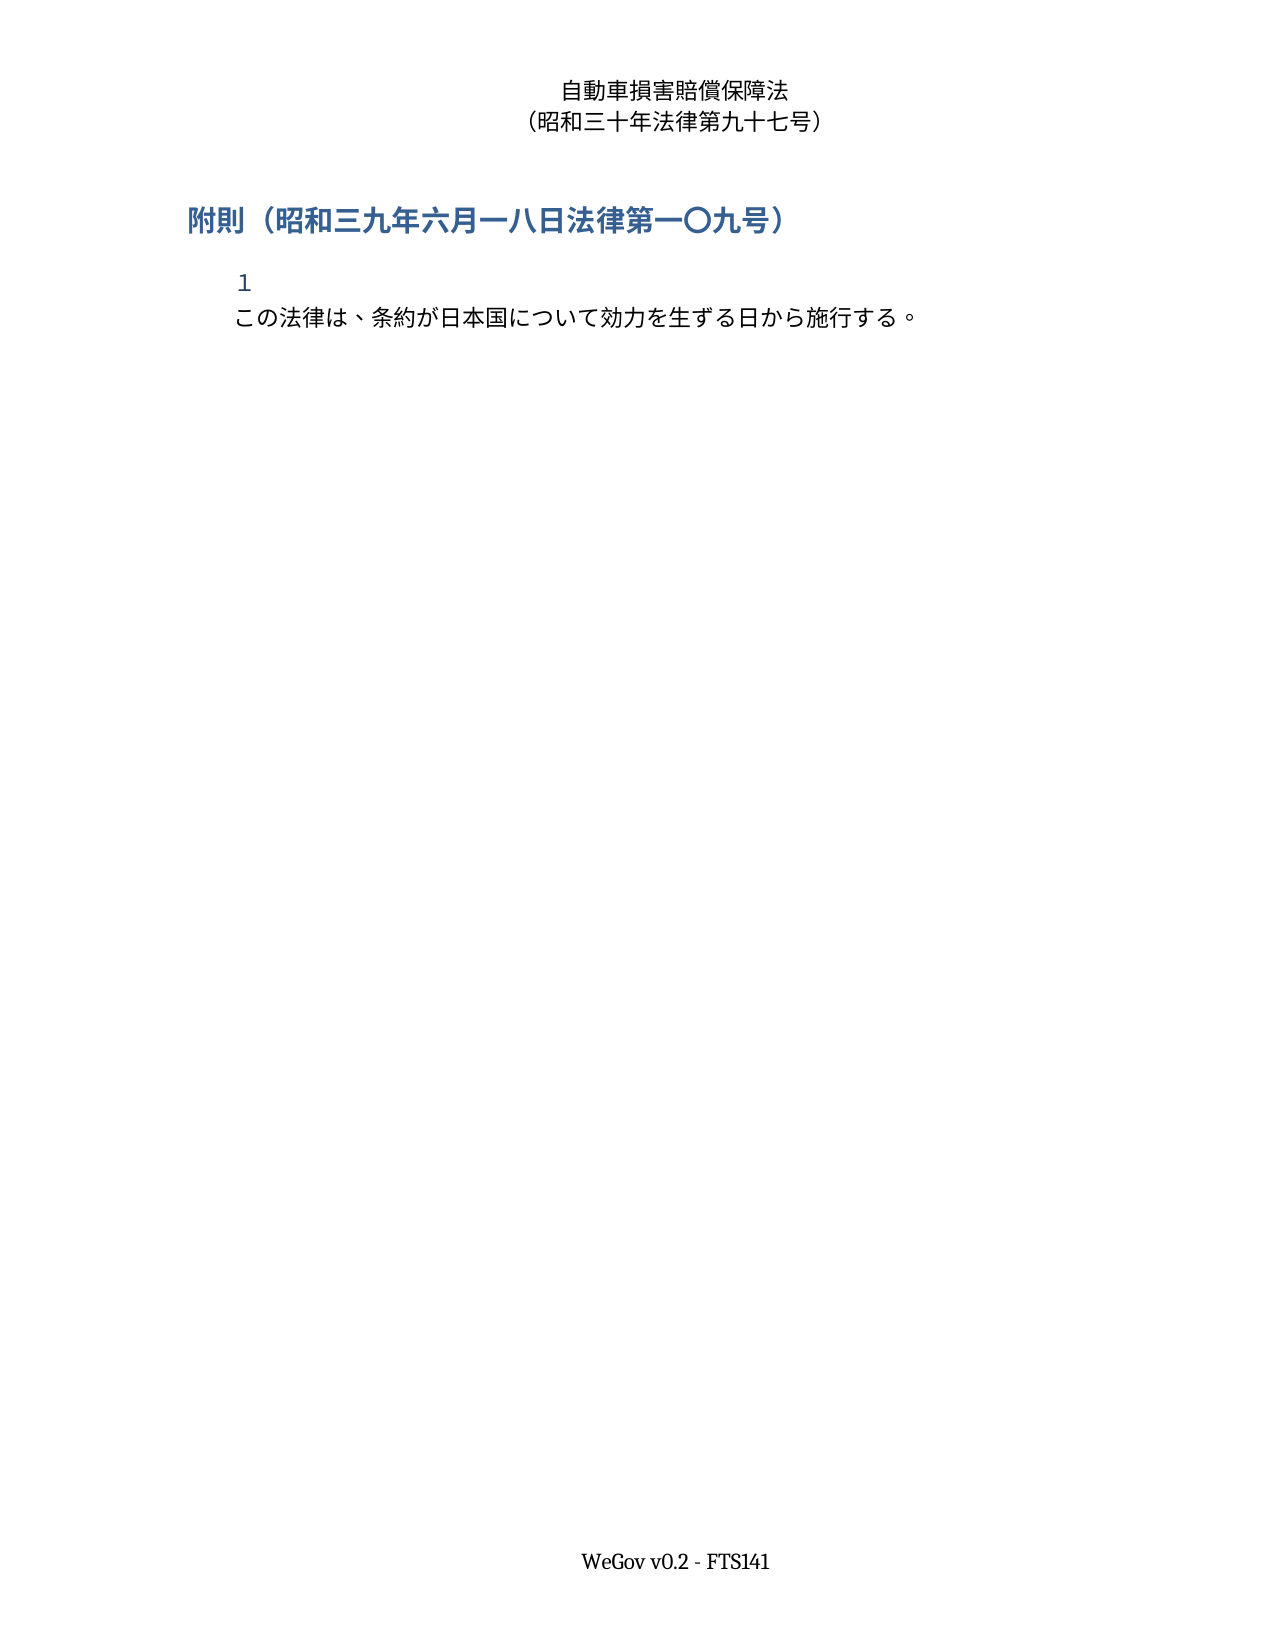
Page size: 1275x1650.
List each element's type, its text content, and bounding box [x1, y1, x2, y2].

subtitle 附則（昭和三九年六月一八日法律第一〇九号） [187, 200, 1087, 240]
subtitle １ [233, 266, 1087, 298]
text この法律は、条約が日本国について効力を生ずる日から施行する。 [233, 302, 1087, 334]
